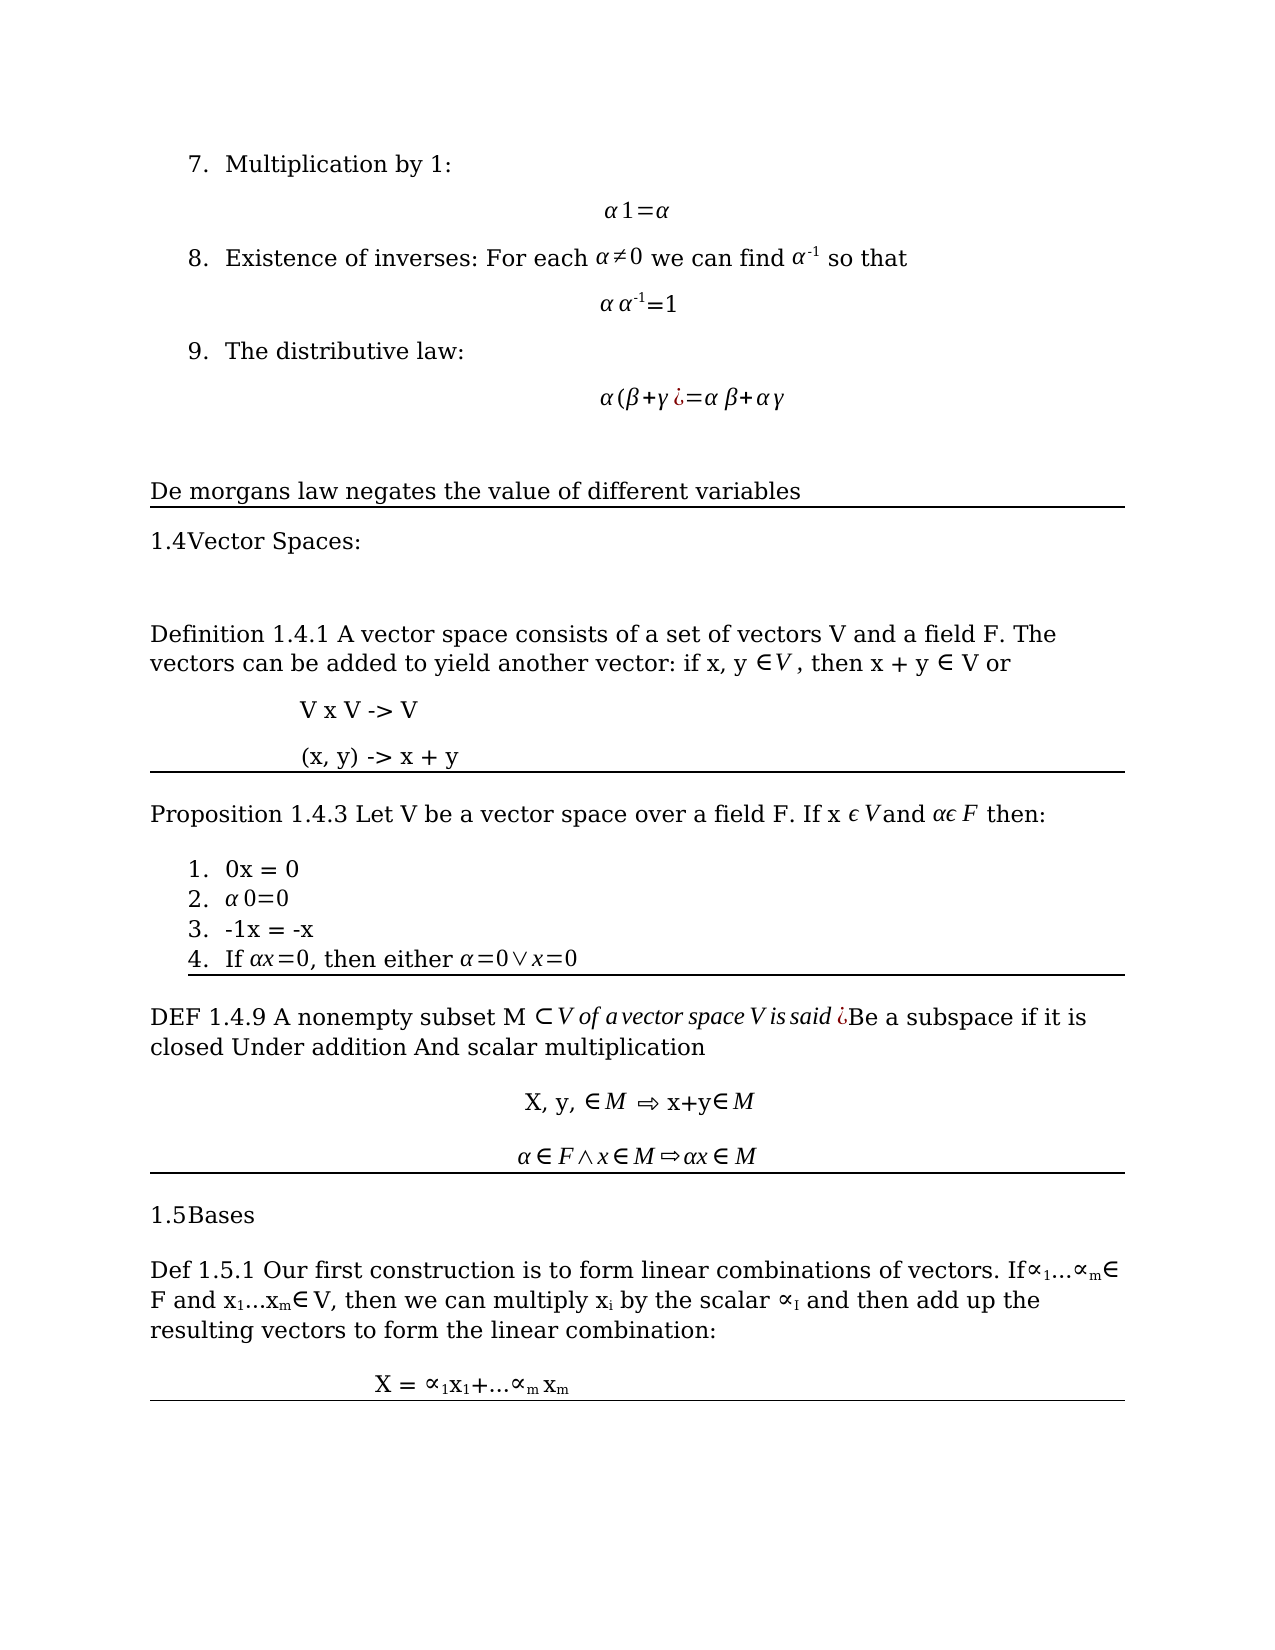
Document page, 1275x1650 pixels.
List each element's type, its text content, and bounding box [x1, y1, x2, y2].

text X = 1x1+…m xm [150, 1370, 1125, 1400]
list Vector Spaces: [150, 527, 1125, 554]
text De morgans law negates the value of different variables [150, 477, 1125, 506]
text V x V -> V [150, 695, 1125, 723]
list Multiplication by 1: [187, 150, 1125, 177]
text (x, y) -> x + y [150, 742, 1125, 771]
list Existence of inverses: For each we can find -1 so that [187, 243, 1125, 271]
text X, y, ⇨ x+y [150, 1087, 1125, 1115]
list The distributive law: [187, 337, 1125, 364]
list -1x = -x [187, 915, 1125, 942]
text -1=1 [562, 290, 1125, 318]
text Def 1.5.1 Our first construction is to form linear combinations of vectors. If1…m F and x1…xm V, then we can multiply xi by the scalar I and then add up the resulting vectors to form the linear combination: [150, 1256, 1125, 1343]
text Definition 1.4.1 A vector space consists of a set of vectors V and a field F. The vectors can be added to yield another vector: if x, y then x + y V or [150, 619, 1125, 677]
text ( [525, 383, 1125, 411]
list If , then either [187, 944, 1125, 976]
list Bases [150, 1201, 1125, 1228]
text DEF 1.4.9 A nonempty subset M Be a subspace if it is closed Under addition And scalar multiplication [150, 1003, 1125, 1060]
list 0x = 0 [187, 855, 1125, 882]
text Proposition 1.4.3 Let V be a vector space over a field F. If x and then: [150, 800, 1125, 828]
